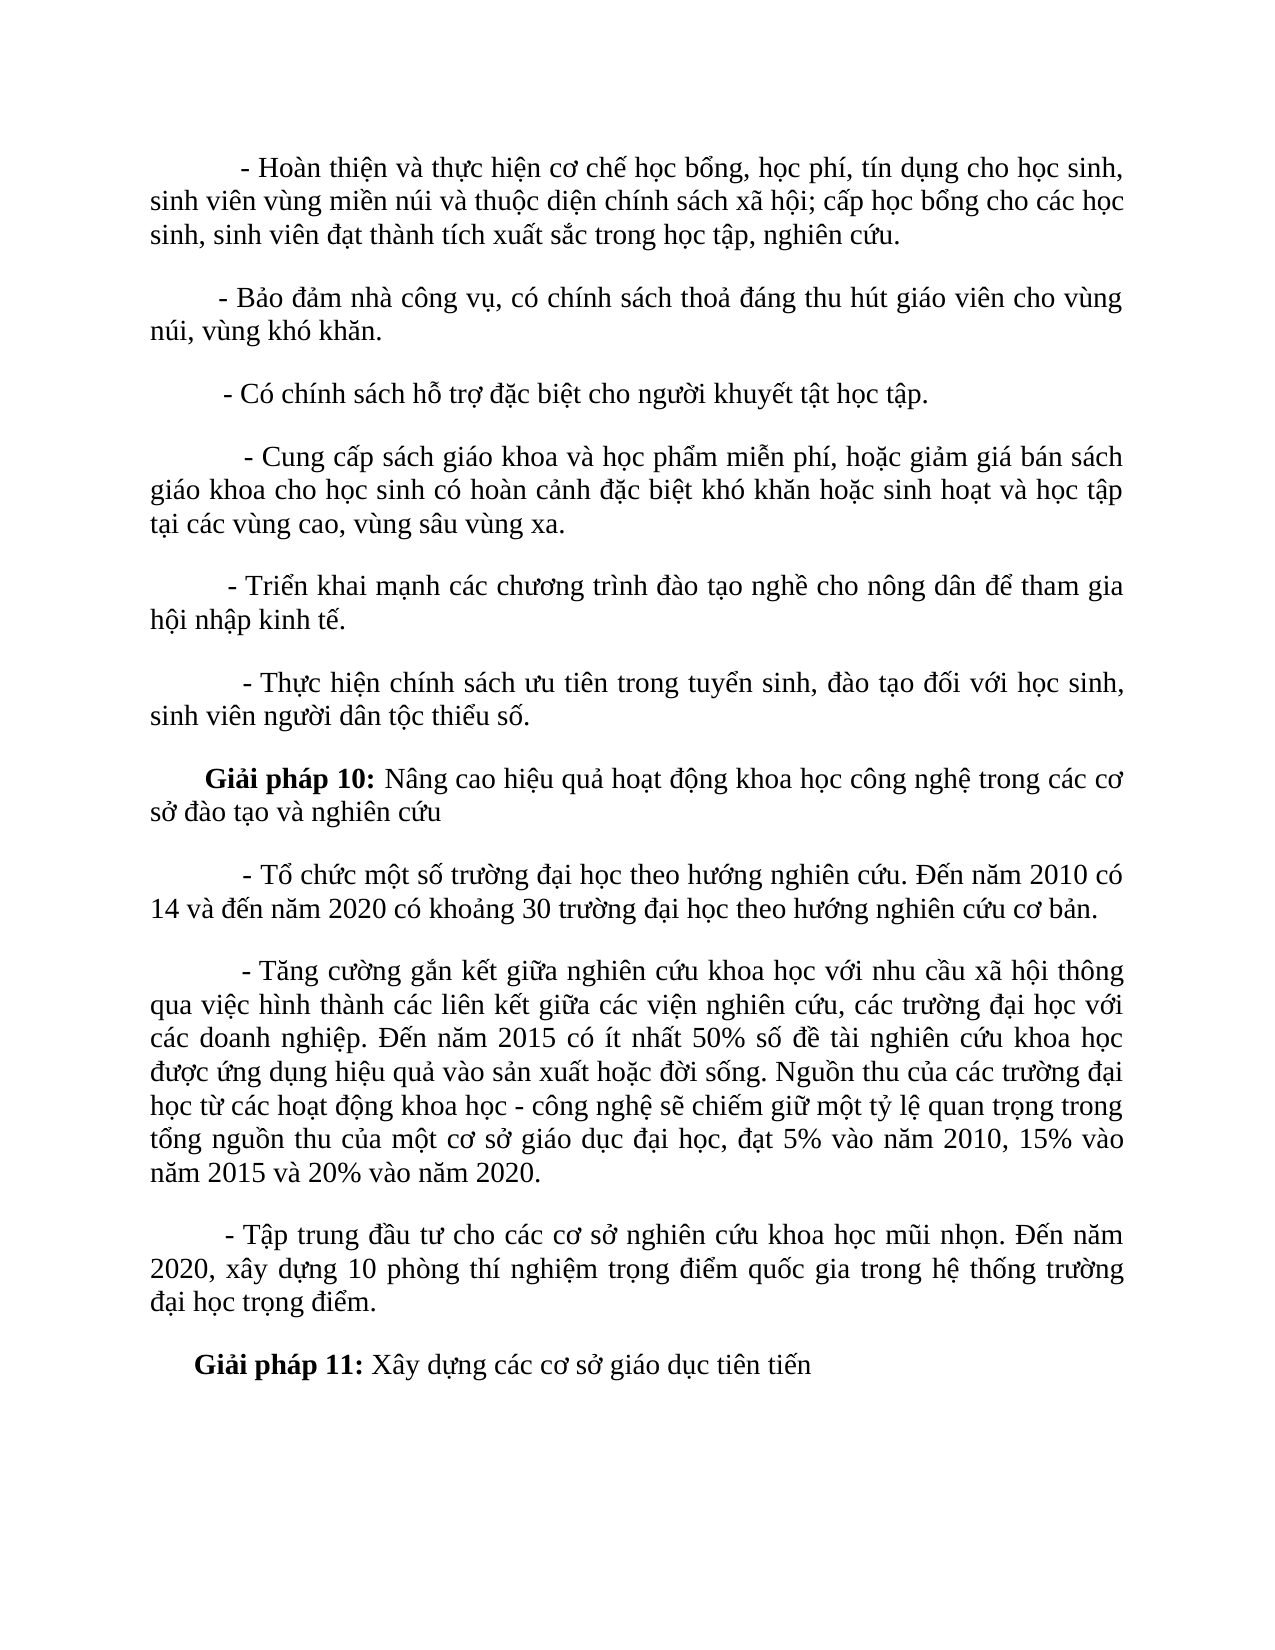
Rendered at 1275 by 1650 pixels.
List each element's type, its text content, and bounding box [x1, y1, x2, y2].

text - Hoàn thiện và thực hiện cơ chế học bổng, học phí, tín dụng cho học sinh, sinh viên vùng miền núi và thuộc diện chính sách xã hội; cấp học bổng cho các học sinh, sinh viên đạt thành tích xuất sắc trong học tập, nghiên cứu. [150, 150, 1125, 251]
text - Tập trung đầu tư cho các cơ sở nghiên cứu khoa học mũi nhọn. Đến năm 2020, xây dựng 10 phòng thí nghiệm trọng điểm quốc gia trong hệ thống trường đại học trọng điểm. [150, 1217, 1125, 1318]
text - Có chính sách hỗ trợ đặc biệt cho người khuyết tật học tập. [150, 376, 1125, 409]
text Giải pháp 11: Xây dựng các cơ sở giáo dục tiên tiến [150, 1347, 1125, 1381]
text - Cung cấp sách giáo khoa và học phẩm miễn phí, hoặc giảm giá bán sách giáo khoa cho học sinh có hoàn cảnh đặc biệt khó khăn hoặc sinh hoạt và học tập tại các vùng cao, vùng sâu vùng xa. [150, 439, 1125, 539]
text - Triển khai mạnh các chương trình đào tạo nghề cho nông dân để tham gia hội nhập kinh tế. [150, 568, 1125, 636]
text - Tổ chức một số trường đại học theo hướng nghiên cứu. Đến năm 2010 có 14 và đến năm 2020 có khoảng 30 trường đại học theo hướng nghiên cứu cơ bản. [150, 857, 1125, 924]
text - Bảo đảm nhà công vụ, có chính sách thoả đáng thu hút giáo viên cho vùng núi, vùng khó khăn. [150, 280, 1125, 347]
text Giải pháp 10: Nâng cao hiệu quả hoạt động khoa học công nghệ trong các cơ sở đào tạo và nghiên cứu [150, 761, 1125, 828]
text - Tăng cường gắn kết giữa nghiên cứu khoa học với nhu cầu xã hội thông qua việc hình thành các liên kết giữa các viện nghiên cứu, các trường đại học với các doanh nghiệp. Đến năm 2015 có ít nhất 50% số đề tài nghiên cứu khoa học được ứng dụng hiệu quả vào sản xuất hoặc đời sống. Nguồn thu của các trường đại học từ các hoạt động khoa học - công nghệ sẽ chiếm giữ một tỷ lệ quan trọng trong tổng nguồn thu của một cơ sở giáo dục đại học, đạt 5% vào năm 2010, 15% vào năm 2015 và 20% vào năm 2020. [150, 953, 1125, 1188]
text - Thực hiện chính sách ưu tiên trong tuyển sinh, đào tạo đối với học sinh, sinh viên người dân tộc thiểu số. [150, 665, 1125, 732]
